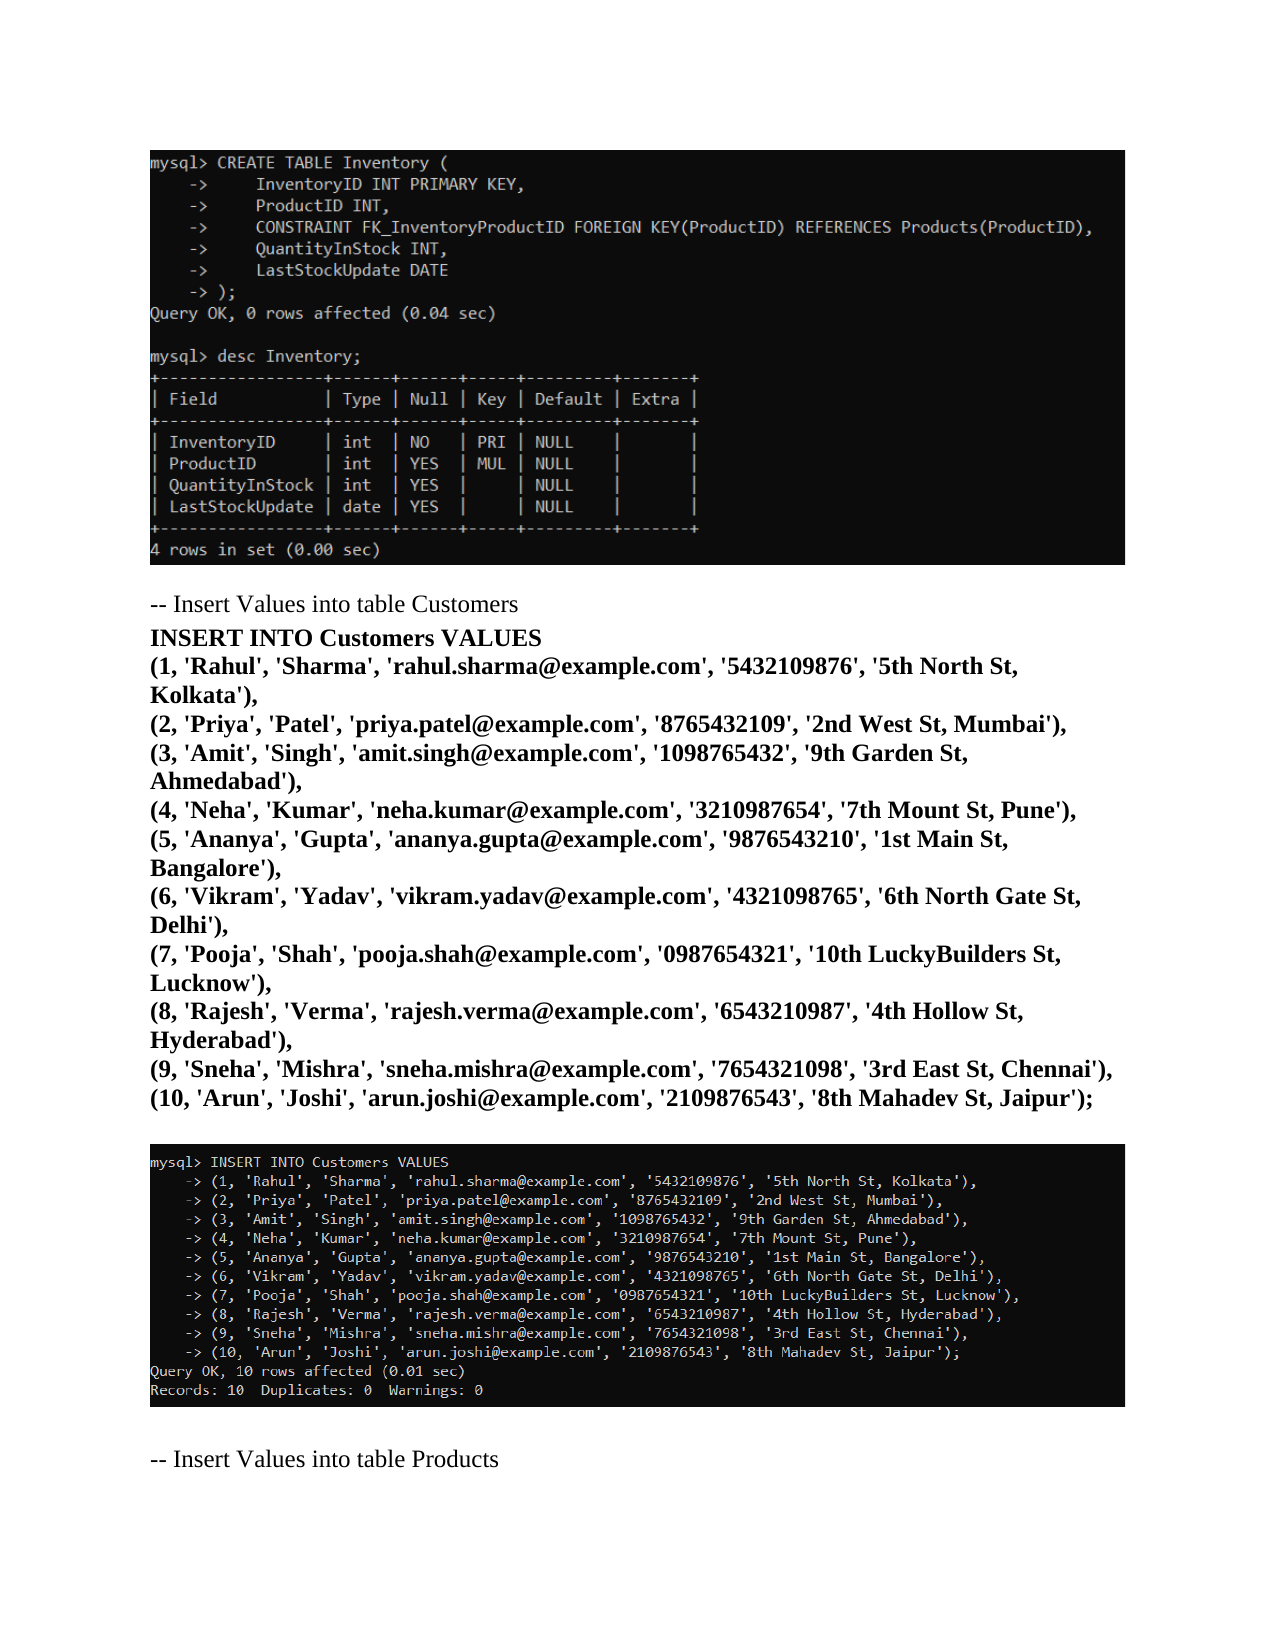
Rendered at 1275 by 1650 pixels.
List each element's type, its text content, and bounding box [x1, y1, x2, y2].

text (2, 'Priya', 'Patel', 'priya.patel@example.com', '8765432109', '2nd West St, Mumbai'), [150, 709, 1125, 738]
text (9, 'Sneha', 'Mishra', 'sneha.mishra@example.com', '7654321098', '3rd East St, Chennai'), [150, 1054, 1125, 1083]
text (6, 'Vikram', 'Yadav', 'vikram.yadav@example.com', '4321098765', '6th North Gate St, Delhi'), [150, 881, 1125, 939]
text (5, 'Ananya', 'Gupta', 'ananya.gupta@example.com', '9876543210', '1st Main St, Bangalore'), [150, 824, 1125, 881]
text INSERT INTO Customers VALUES [150, 623, 1125, 651]
text (10, 'Arun', 'Joshi', 'arun.joshi@example.com', '2109876543', '8th Mahadev St, Jaipur'); [150, 1083, 1125, 1111]
text (8, 'Rajesh', 'Verma', 'rajesh.verma@example.com', '6543210987', '4th Hollow St, Hyderabad'), [150, 996, 1125, 1054]
text (1, 'Rahul', 'Sharma', 'rahul.sharma@example.com', '5432109876', '5th North St, Kolkata'), [150, 651, 1125, 709]
text (7, 'Pooja', 'Shah', 'pooja.shah@example.com', '0987654321', '10th LuckyBuilders St, Lucknow'), [150, 939, 1125, 996]
text (4, 'Neha', 'Kumar', 'neha.kumar@example.com', '3210987654', '7th Mount St, Pune'), [150, 795, 1125, 824]
picture [150, 1144, 1125, 1407]
text (3, 'Amit', 'Singh', 'amit.singh@example.com', '1098765432', '9th Garden St, Ahmedabad'), [150, 738, 1125, 795]
text -- Insert Values into table Products [150, 1444, 1125, 1472]
picture [150, 150, 1125, 565]
text -- Insert Values into table Customers [150, 589, 1125, 618]
